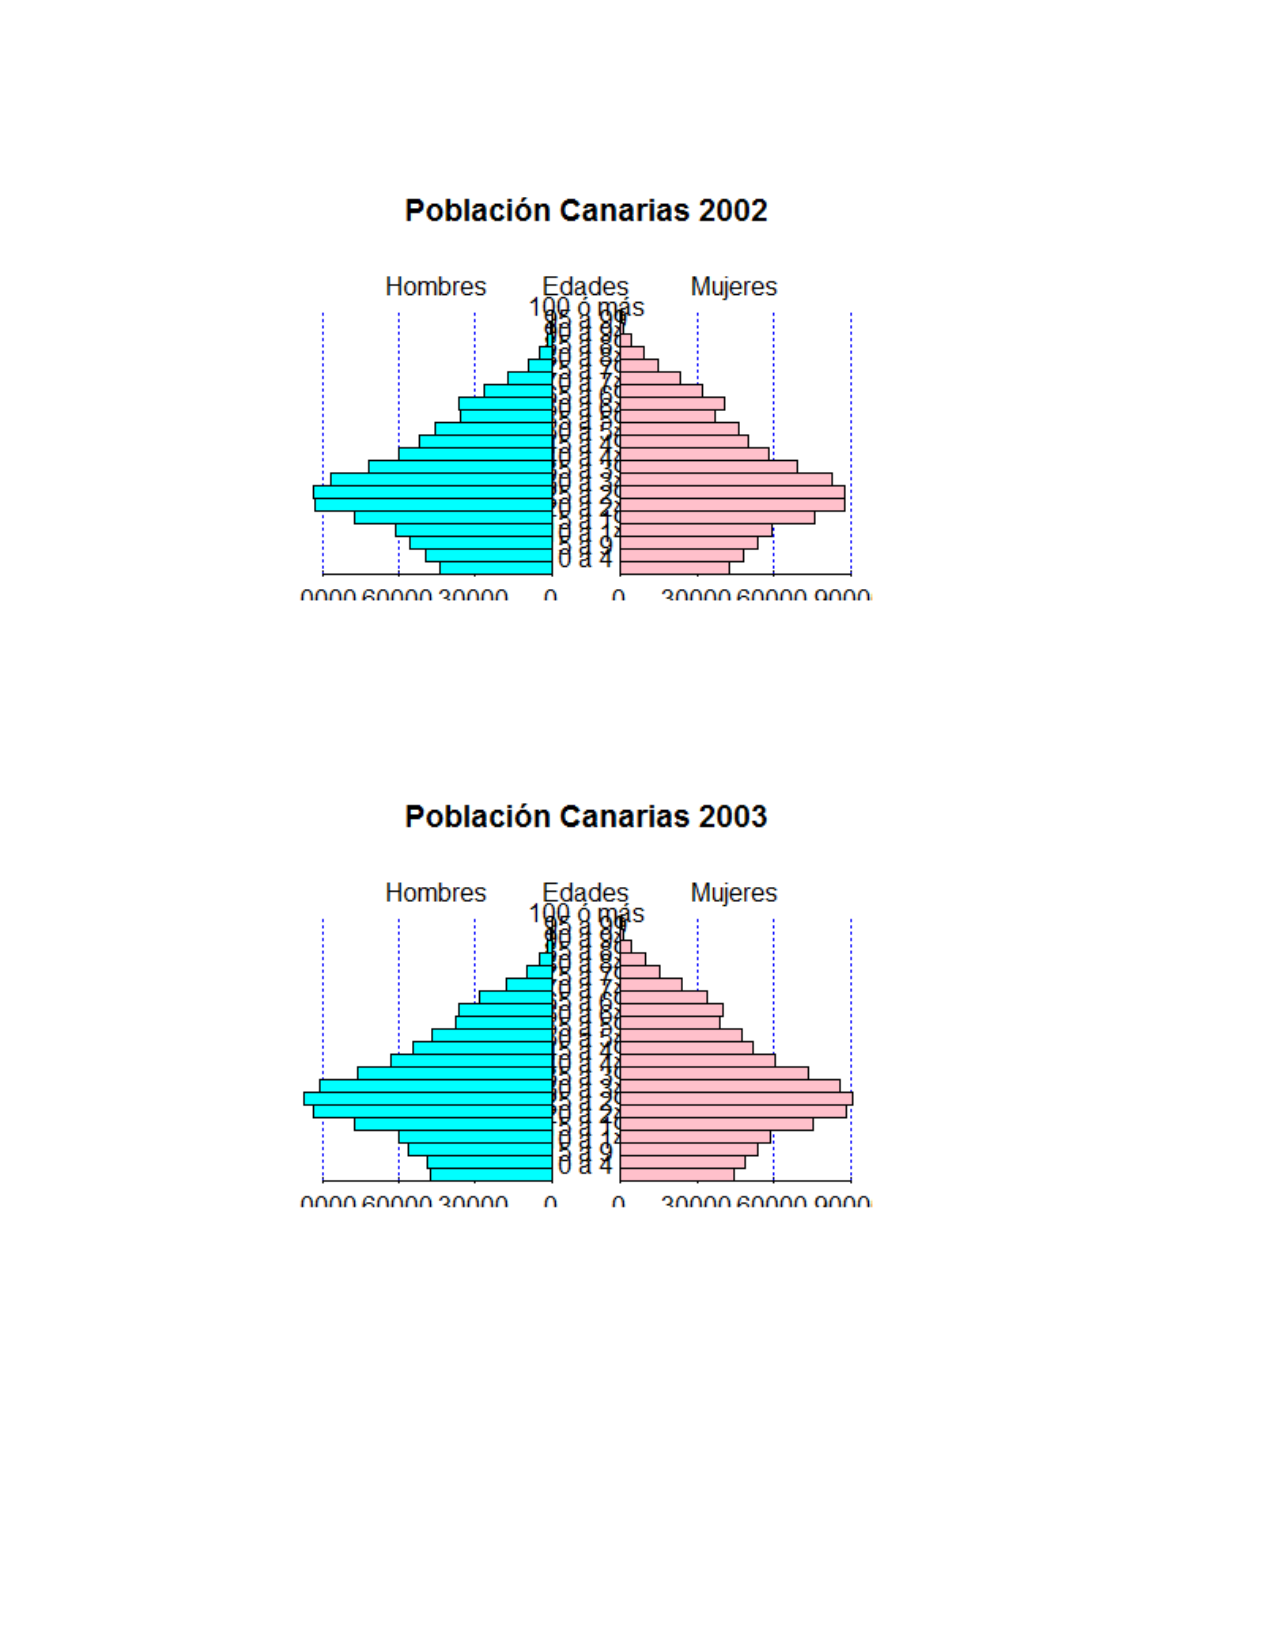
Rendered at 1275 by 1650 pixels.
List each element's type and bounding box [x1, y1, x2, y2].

picture [177, 147, 935, 1361]
